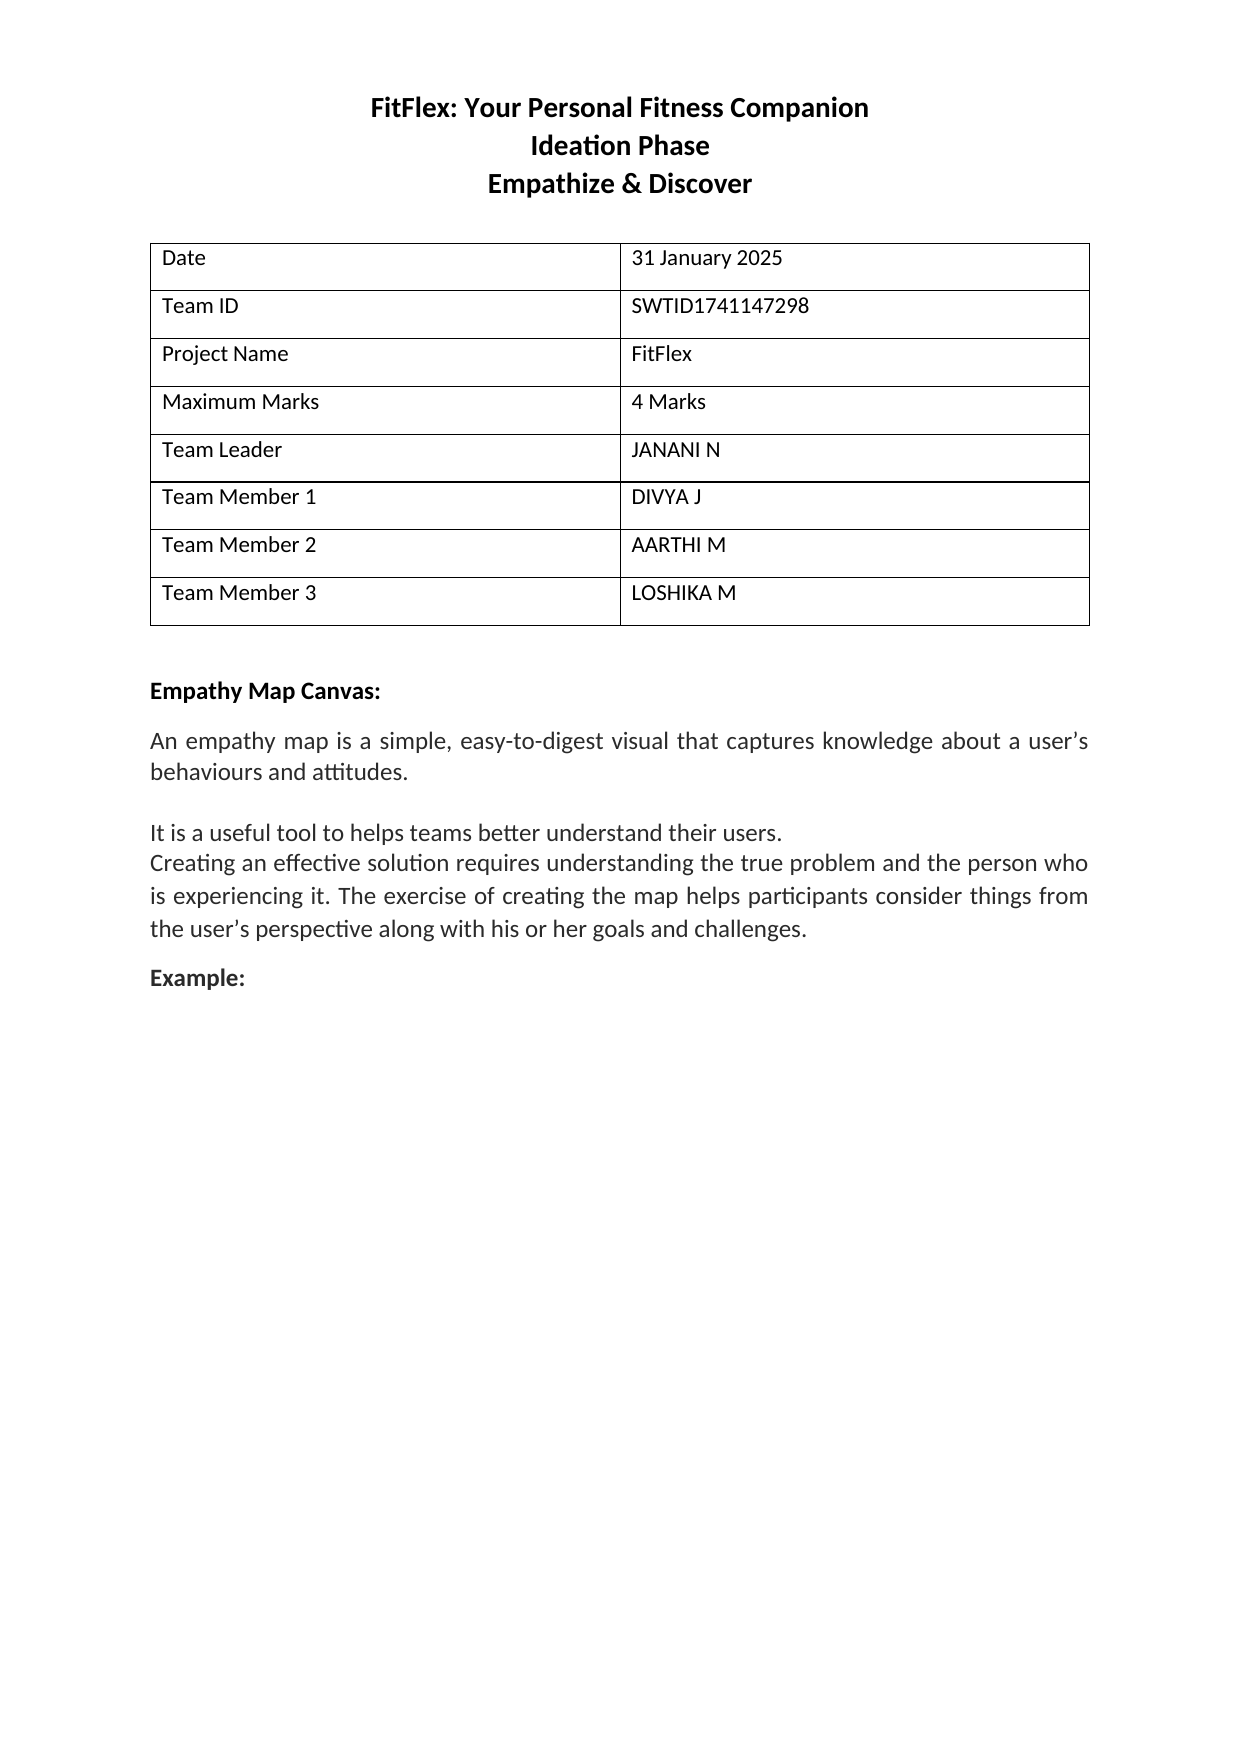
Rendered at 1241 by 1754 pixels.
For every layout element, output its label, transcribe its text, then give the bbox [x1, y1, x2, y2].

text It is a useful tool to helps teams better understand their users. [150, 817, 1090, 847]
text Ideation Phase [150, 127, 1090, 163]
table_header Date [151, 244, 620, 290]
table_cell Team Member 3 [151, 578, 620, 625]
table_cell Team Member 2 [151, 530, 620, 577]
table_cell DIVYA J [621, 483, 1089, 529]
table_cell Maximum Marks [151, 387, 620, 434]
table_cell Team ID [151, 291, 620, 338]
text FitFlex: Your Personal Fitness Companion [150, 89, 1090, 124]
table_cell SWTID1741147298 [621, 291, 1089, 338]
table_cell Team Leader [151, 435, 620, 481]
table_cell 4 Marks [621, 387, 1089, 434]
table_cell FitFlex [621, 339, 1089, 386]
text Example: [150, 963, 1090, 993]
table_cell AARTHI M [621, 530, 1089, 577]
table_cell Team Member 1 [151, 483, 620, 529]
text Empathy Map Canvas: [150, 676, 1090, 706]
table_cell LOSHIKA M [621, 578, 1089, 625]
text An empathy map is a simple, easy-to-digest visual that captures knowledge about a user’s behaviours and attitudes. [150, 725, 1090, 786]
text Empathize & Discover [150, 166, 1090, 201]
text Creating an effective solution requires understanding the true problem and the person who is experiencing it. The exercise of creating the map helps participants consider things from the user’s perspective along with his or her goals and challenges. [150, 847, 1090, 943]
table_header 31 January 2025 [621, 244, 1089, 290]
table_cell Project Name [151, 339, 620, 386]
table_cell JANANI N [621, 435, 1089, 481]
